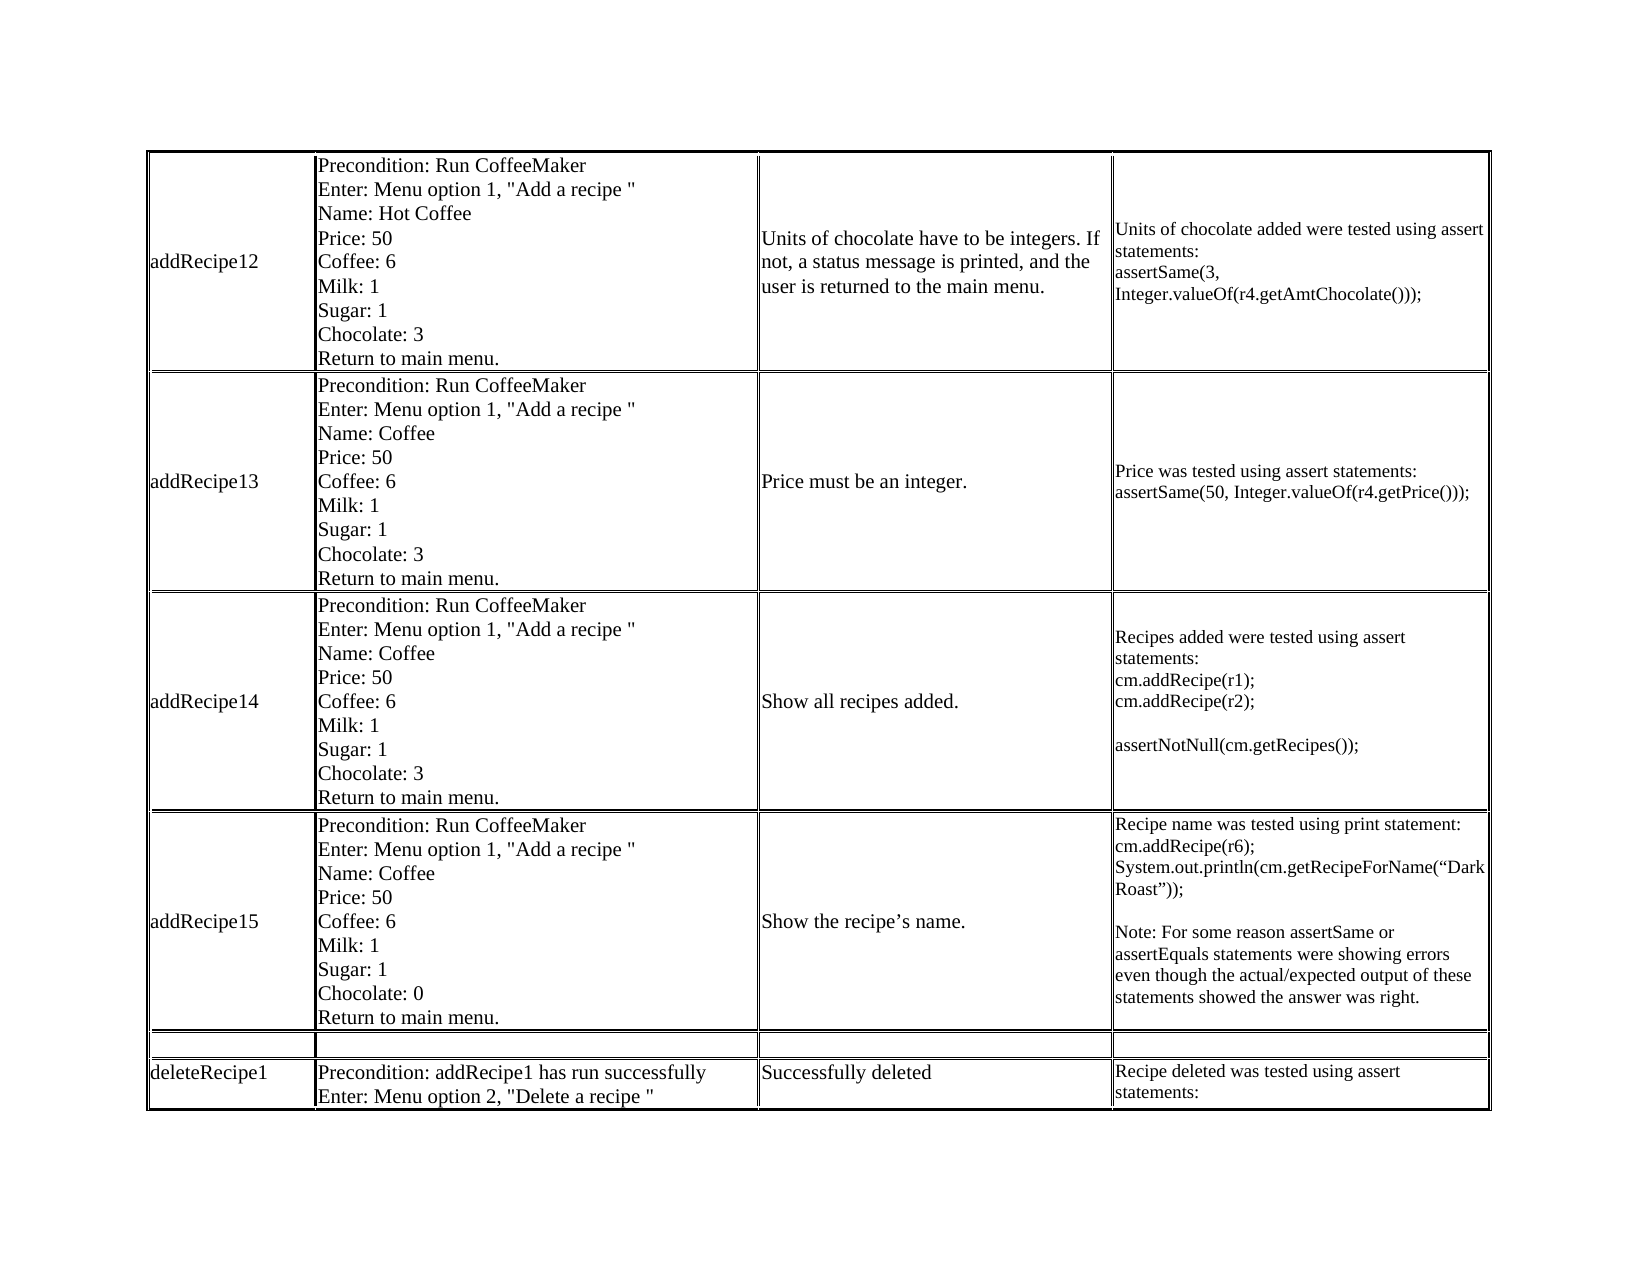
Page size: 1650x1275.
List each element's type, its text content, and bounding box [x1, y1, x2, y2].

table_cell [760, 1033, 1111, 1056]
table_cell Units of chocolate added were tested using assert statements: assertSame(3, Integer.valueOf(r4.getAmtChocolate())); [1113, 153, 1488, 370]
table_cell [317, 1033, 757, 1056]
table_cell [315, 153, 759, 370]
table_cell Precondition: Run CoffeeMaker Enter: Menu option 1, "Add a recipe " Name: Coffee Price: 50 Coffee: 6 Milk: 1 Sugar: 1 Chocolate: 0 Return to main menu. [317, 813, 757, 1029]
table_cell deleteRecipe1 [150, 1056, 315, 1108]
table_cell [1113, 1056, 1489, 1108]
table_cell Precondition: Run CoffeeMaker Enter: Menu option 1, "Add a recipe " Name: Coffee Price: 50 Coffee: 6 Milk: 1 Sugar: 1 Chocolate: 3 Return to main menu. [317, 593, 757, 809]
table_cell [315, 1060, 759, 1108]
table_cell addRecipe13 [148, 370, 315, 589]
table_cell Price was tested using assert statements: assertSame(50, Integer.valueOf(r4.getPrice())); [1113, 370, 1490, 589]
table_cell Show all recipes added. [760, 593, 1111, 809]
table_cell addRecipe15 [150, 809, 314, 1029]
table_cell Show the recipe’s name. [760, 813, 1111, 1029]
table_cell Precondition: Run CoffeeMaker Enter: Menu option 1, "Add a recipe " Name: Coffee Price: 50 Coffee: 6 Milk: 1 Sugar: 1 Chocolate: 3 Return to main menu. [317, 373, 757, 589]
table_cell Recipe name was tested using print statement: cm.addRecipe(r6); System.out.println(cm.getRecipeForName(“Dark Roast”)); Note: For some reason assertSame or assertEquals statements were showing errors even though the actual/expected output of these statements showed the answer was right. [1114, 809, 1489, 1029]
table_cell addRecipe14 [150, 590, 314, 809]
table_cell Price must be an integer. [760, 373, 1111, 589]
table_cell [759, 1060, 1113, 1108]
table_cell [150, 1029, 314, 1056]
table_cell Recipes added were tested using assert statements: cm.addRecipe(r1); cm.addRecipe(r2); assertNotNull(cm.getRecipes()); [1114, 590, 1489, 809]
table_cell addRecipe12 [150, 153, 315, 370]
table_cell [1114, 1029, 1489, 1056]
table_cell Units of chocolate have to be integers. If not, a status message is printed, and the user is returned to the main menu. [759, 153, 1113, 370]
